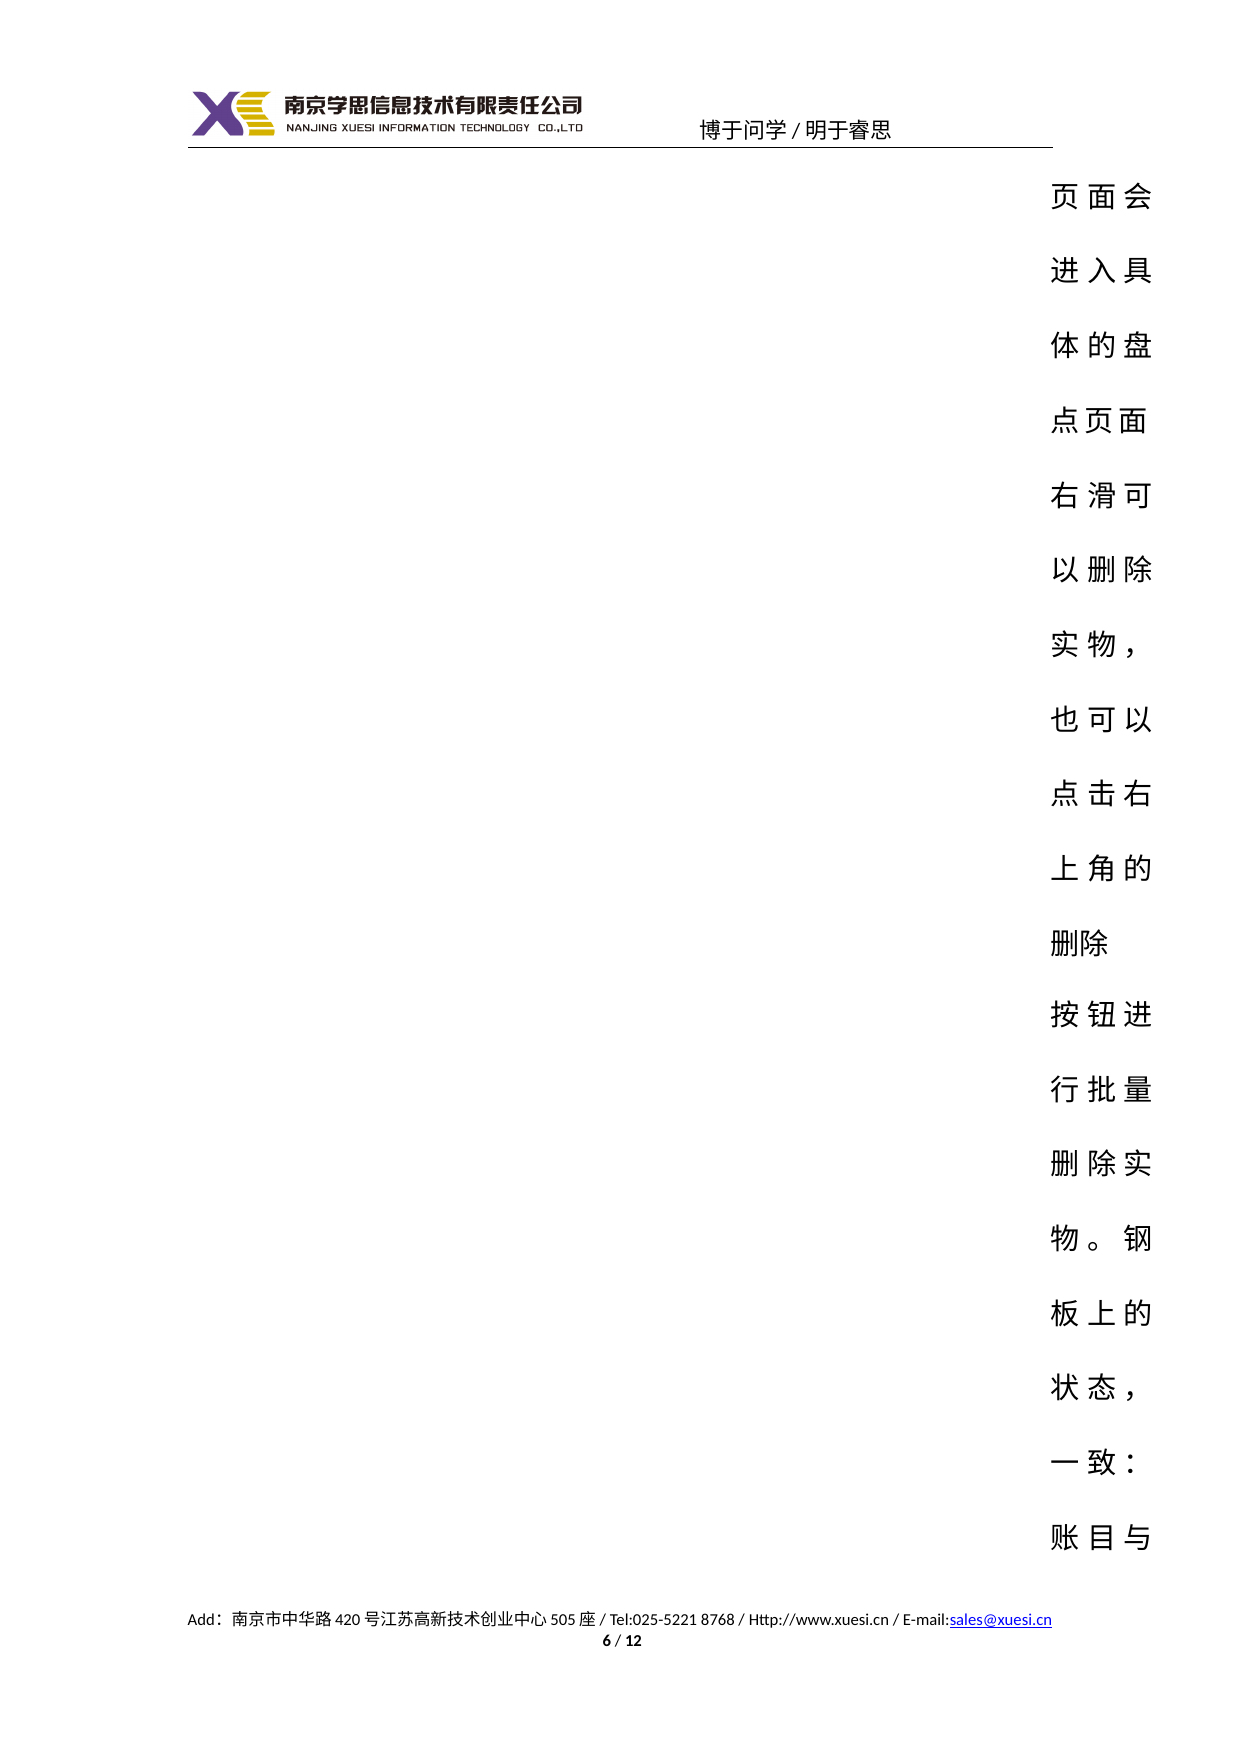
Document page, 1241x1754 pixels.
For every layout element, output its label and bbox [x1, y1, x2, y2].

text [1050, 980, 1152, 1568]
picture [187, 88, 589, 139]
text [1050, 162, 1152, 974]
